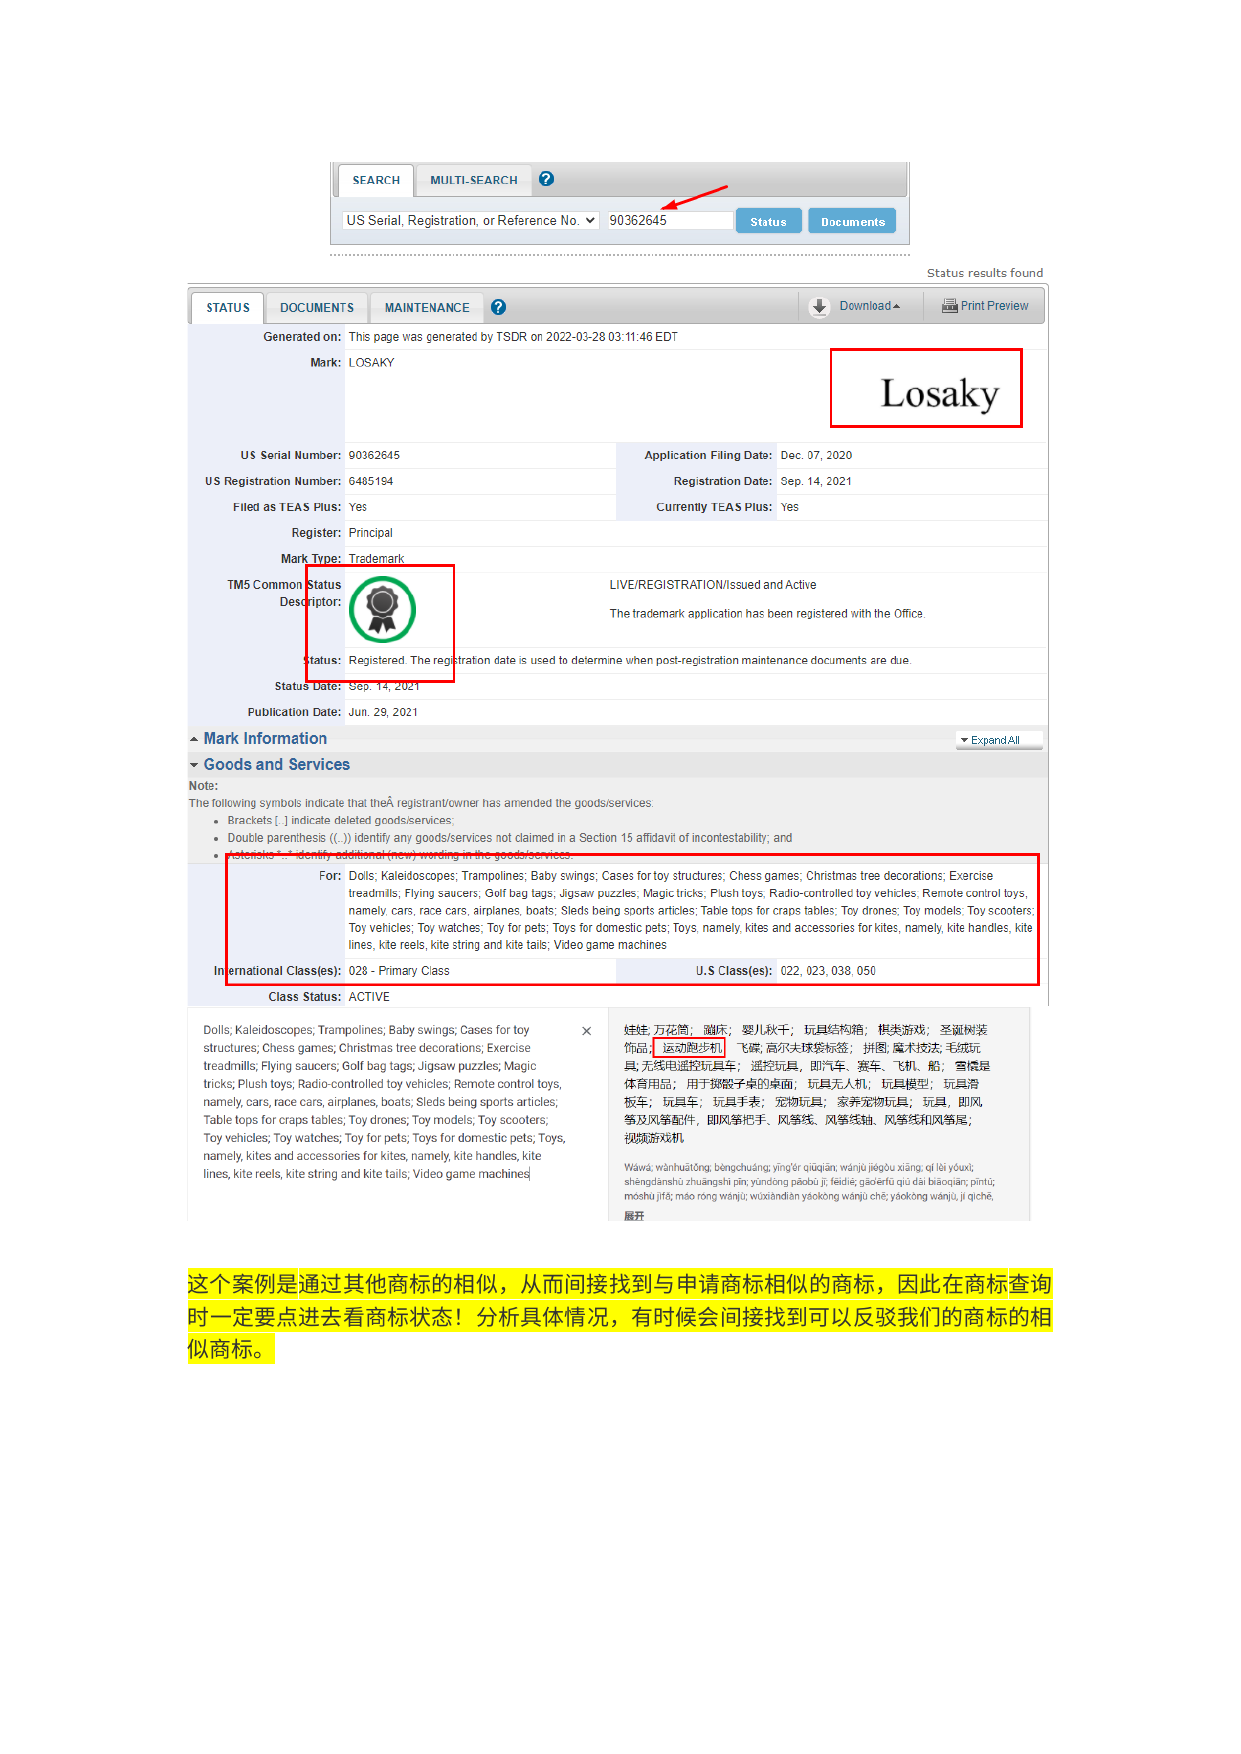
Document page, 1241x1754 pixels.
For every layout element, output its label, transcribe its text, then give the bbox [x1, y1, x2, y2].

list 这个案例是通过其他商标的相似，从而间接找到与申请商标相似的商标，因此在商标查询时一定要点进去看商标状态！分析具体情况，有时候会间接找到可以反驳我们的商标的相似商标。 [187, 1267, 1053, 1364]
picture [187, 1007, 1052, 1221]
picture [187, 162, 1052, 1006]
